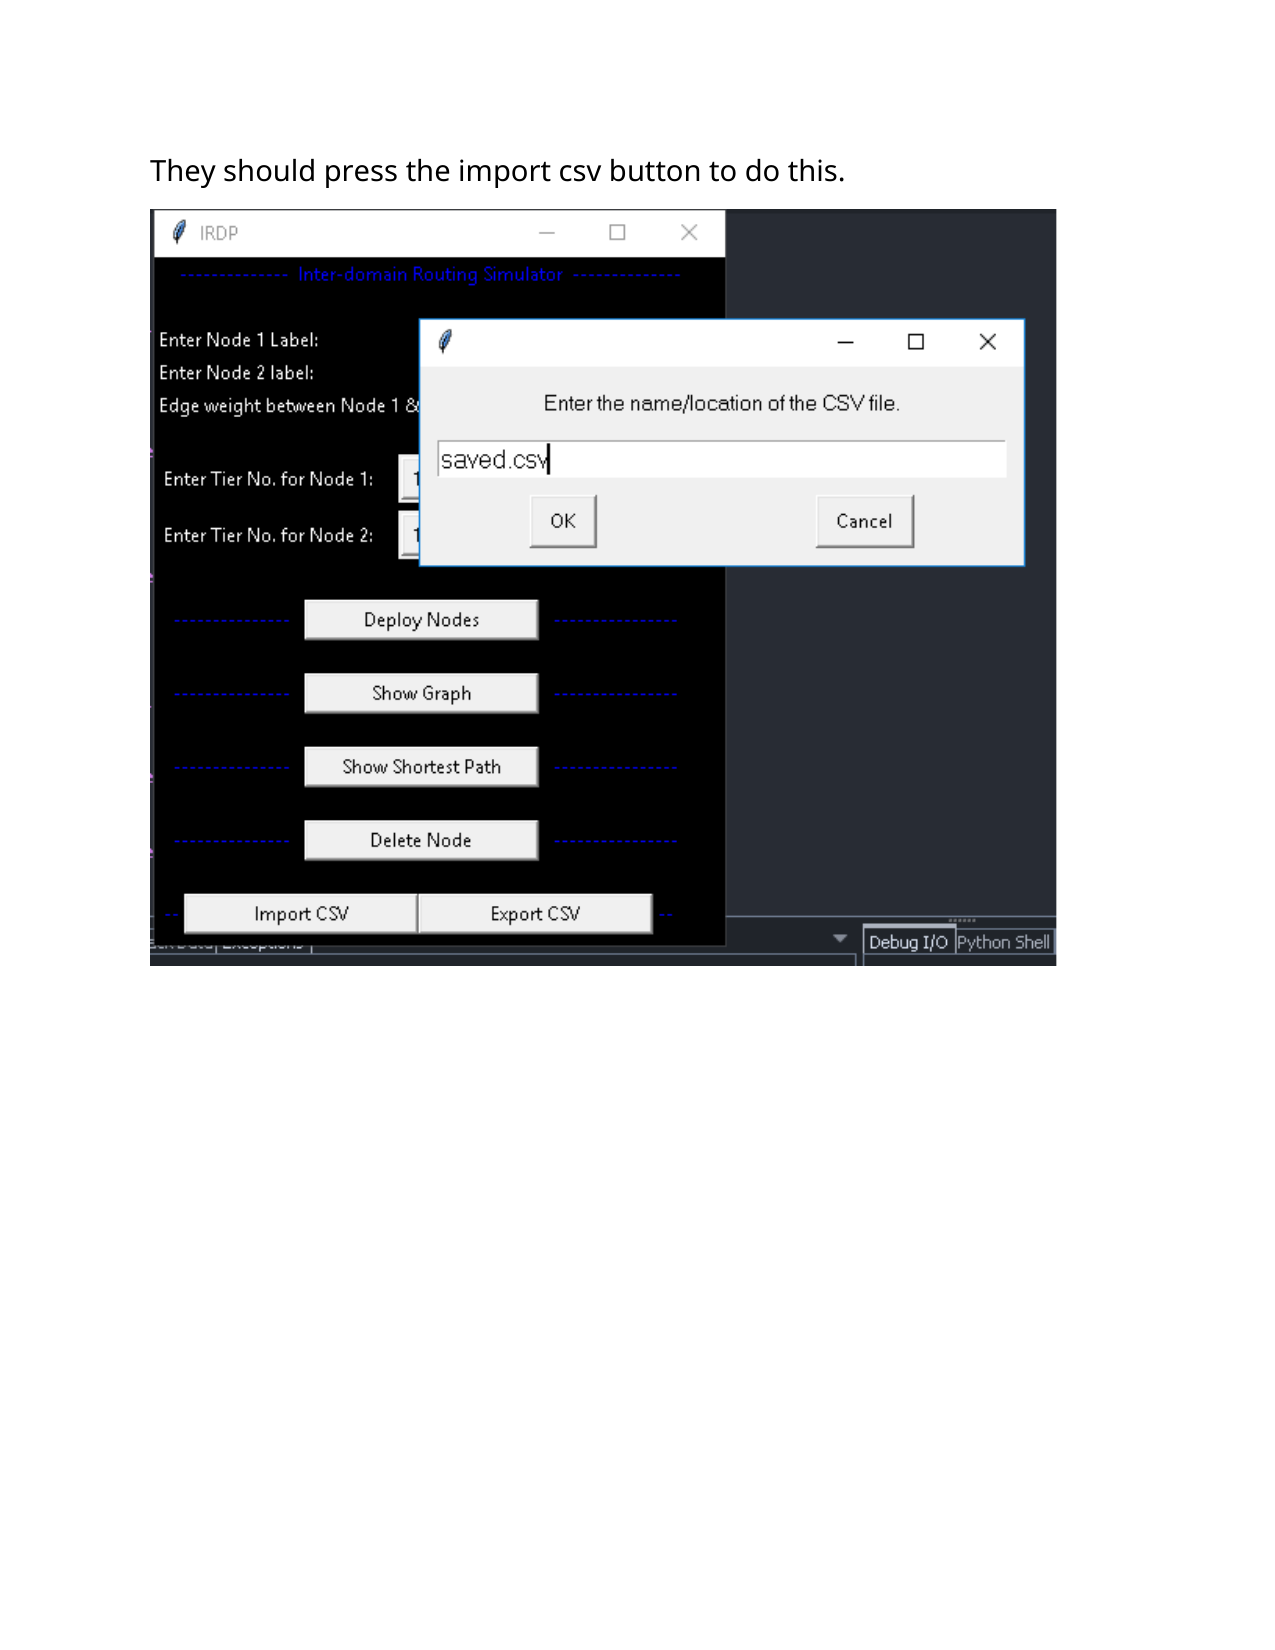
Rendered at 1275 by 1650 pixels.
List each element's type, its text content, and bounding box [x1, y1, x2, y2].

picture [150, 209, 1057, 966]
text They should press the import csv button to do this. [150, 150, 1125, 190]
